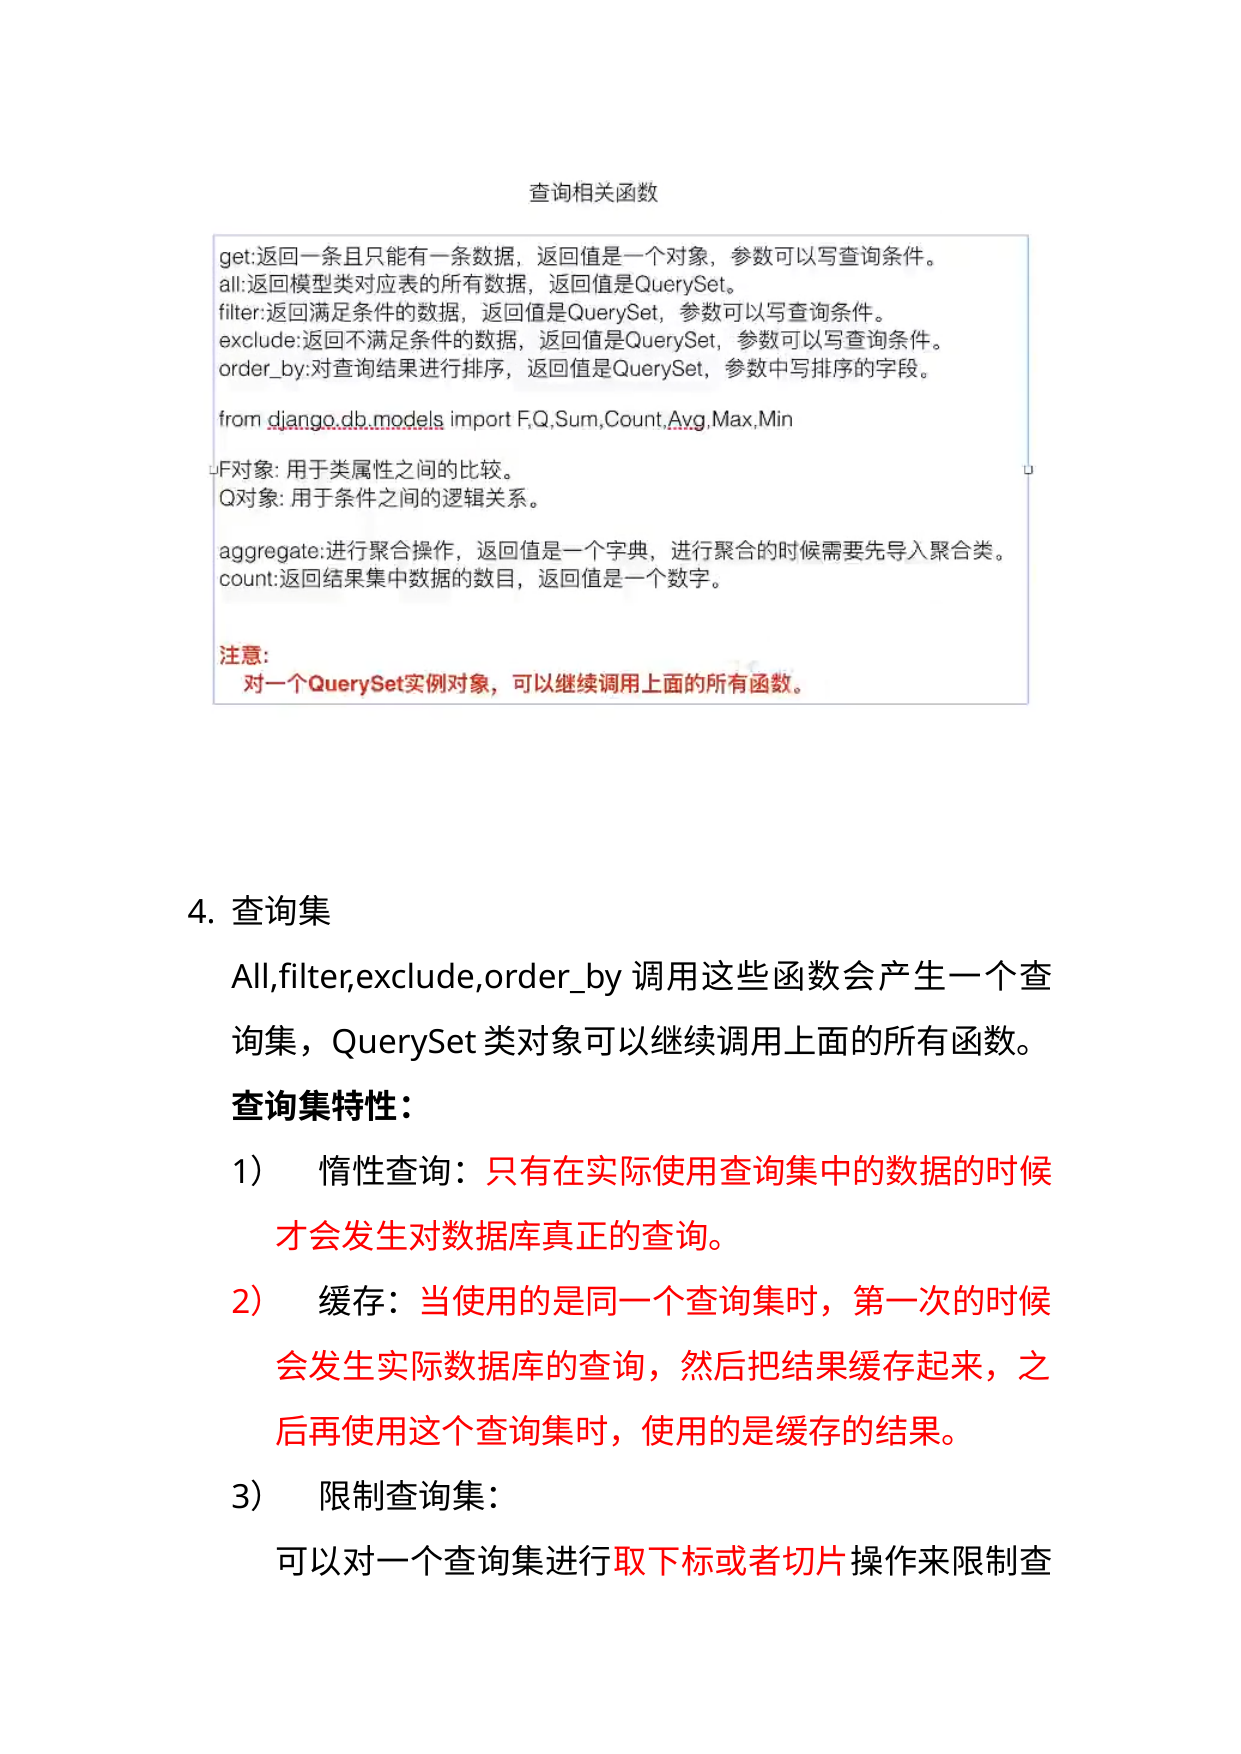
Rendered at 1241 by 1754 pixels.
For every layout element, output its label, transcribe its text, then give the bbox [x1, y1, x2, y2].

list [275, 1527, 1053, 1592]
picture [187, 162, 1053, 736]
list 缓存：当使用的是同一个查询集时，第一次的时候会发生实际数据库的查询，然后把结果缓存起来，之后再使用这个查询集时，使用的是缓存的结果。 [231, 1267, 1053, 1462]
list 惰性查询：只有在实际使用查询集中的数据的时候才会发生对数据库真正的查询。 [231, 1137, 1053, 1267]
list 限制查询集： [231, 1462, 1053, 1527]
list All,filter,exclude,order_by调用这些函数会产生一个查询集，QuerySet类对象可以继续调用上面的所有函数。 [231, 942, 1053, 1072]
list 查询集 [187, 877, 1053, 942]
list 查询集特性： [231, 1072, 1053, 1137]
